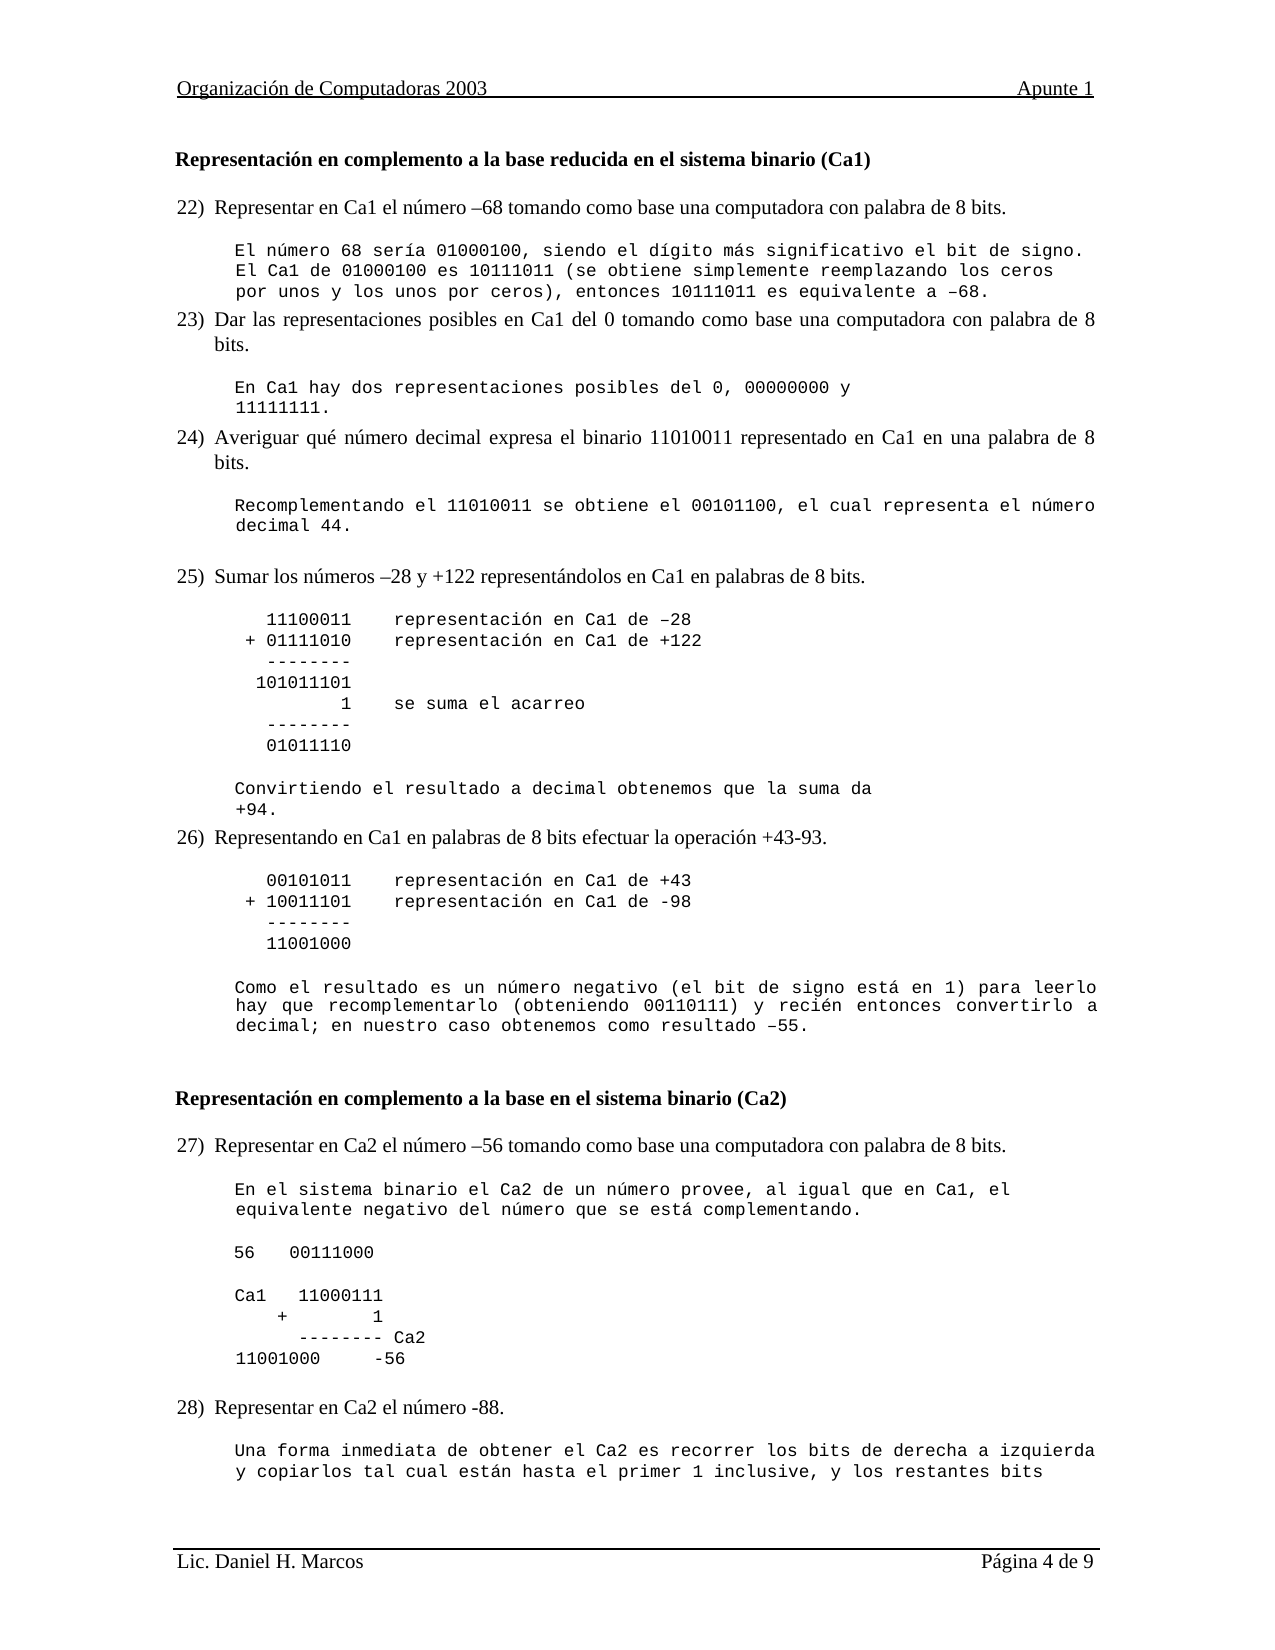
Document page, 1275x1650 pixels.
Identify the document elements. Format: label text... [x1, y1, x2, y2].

text 00101011 representación en Ca1 de +43 [234, 872, 1099, 892]
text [234, 1442, 1099, 1482]
subtitle Representación en complemento a la base reducida en el sistema binario (Ca1) [175, 147, 1099, 171]
subtitle Representación en complemento a la base en el sistema binario (Ca2) [175, 1086, 1099, 1110]
text -------- [234, 914, 1099, 934]
text En Ca1 hay dos representaciones posibles del 0, 00000000 y 11111111. [234, 378, 927, 419]
text Convirtiendo el resultado a decimal obtenemos que la suma da +94. [234, 780, 898, 821]
list Dar las representaciones posibles en Ca1 del 0 tomando como base una computadora con palabra de 8 bits. [177, 307, 1097, 356]
text Ca1 11000111 [234, 1287, 1099, 1307]
list Averiguar qué número decimal expresa el binario 11010011 representado en Ca1 en una palabra de 8 bits. [177, 425, 1097, 474]
text -------- [234, 653, 1099, 673]
text Como el resultado es un número negativo (el bit de signo está en 1) para leerlo hay que recomplementarlo (obteniendo 00110111) y recién entonces convertirlo a decimal; en nuestro caso obtenemos como resultado –55. [234, 977, 1098, 1037]
text 1 se suma el acarreo [234, 695, 1099, 715]
text 11100011 representación en Ca1 de –28 [234, 611, 1099, 631]
text -------- [234, 716, 1099, 736]
list Sumar los números –28 y +122 representándolos en Ca1 en palabras de 8 bits. [177, 564, 1097, 588]
list Representar en Ca2 el número -88. [177, 1395, 1097, 1419]
text + 10011101 representación en Ca1 de -98 [234, 893, 1099, 913]
list Representar en Ca2 el número –56 tomando como base una computadora con palabra de 8 bits. [177, 1133, 1097, 1157]
list Representando en Ca1 en palabras de 8 bits efectuar la operación +43-93. [177, 825, 1097, 849]
text + 1 [234, 1308, 1099, 1328]
text El número 68 sería 01000100, siendo el dígito más significativo el bit de signo. El Ca1 de 01000100 es 10111011 (se obtiene simplemente reemplazando los ceros por unos y los unos por ceros), entonces 10111011 es equivalente a –68. [234, 241, 1089, 303]
text Recomplementando el 11010011 se obtiene el 00101100, el cual representa el número decimal 44. [234, 496, 1099, 537]
text En el sistema binario el Ca2 de un número provee, al igual que en Ca1, el equivalente negativo del número que se está complementando. [234, 1180, 1099, 1221]
text 11001000 [234, 935, 1099, 955]
list Representar en Ca1 el número –68 tomando como base una computadora con palabra de 8 bits. [177, 194, 1097, 219]
text 01011110 [234, 737, 1099, 757]
text 56 00111000 [177, 1244, 1099, 1264]
text -------- Ca2 11001000 -56 [234, 1329, 457, 1370]
text + 01111010 representación en Ca1 de +122 [234, 632, 1099, 652]
text 101011101 [234, 674, 1099, 694]
